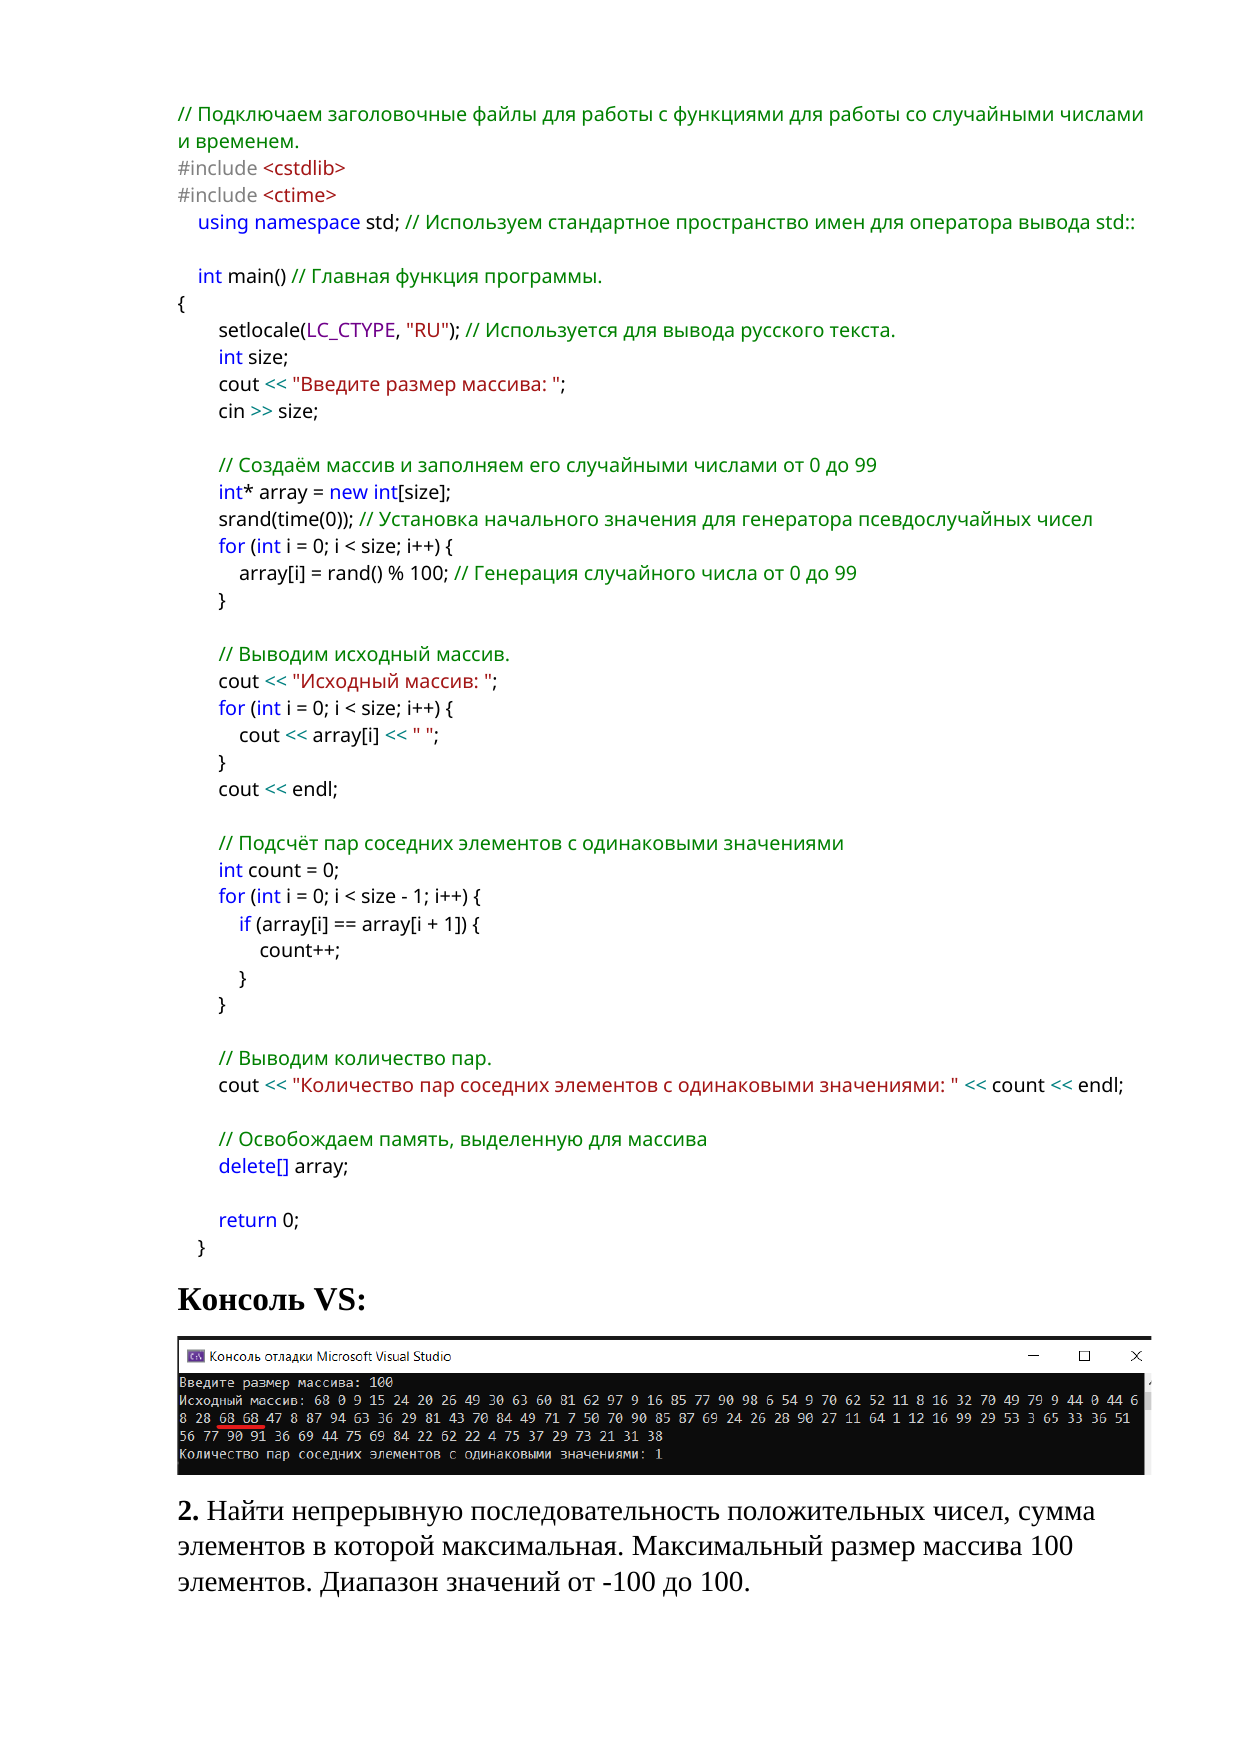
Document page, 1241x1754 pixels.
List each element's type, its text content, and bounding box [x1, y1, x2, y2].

text setlocale(LC_CTYPE, "RU"); // Используется для вывода русского текста. [177, 316, 1152, 343]
text cout << "Исходный массив: "; [177, 667, 1152, 694]
text for (int i = 0; i < size - 1; i++) { [177, 883, 1152, 910]
text // Создаём массив и заполняем его случайными числами от 0 до 99 [177, 451, 1152, 478]
text #include <ctime> [177, 181, 1152, 208]
picture [177, 1336, 1152, 1475]
text for (int i = 0; i < size; i++) { [177, 532, 1152, 559]
text // Выводим количество пар. [177, 1045, 1152, 1072]
text } [177, 748, 1152, 775]
text Консоль VS: [177, 1279, 1152, 1317]
text cin >> size; [177, 397, 1152, 424]
text array[i] = rand() % 100; // Генерация случайного числа от 0 до 99 [177, 559, 1152, 586]
text cout << endl; [177, 775, 1152, 802]
text } [177, 964, 1152, 991]
text // Подсчёт пар соседних элементов с одинаковыми значениями [177, 829, 1152, 856]
text srand(time(0)); // Установка начального значения для генератора псевдослучайных чисел [177, 505, 1152, 532]
text } [177, 1233, 1152, 1261]
text int size; [177, 343, 1152, 370]
text // Освобождаем память, выделенную для массива [177, 1126, 1152, 1153]
text if (array[i] == array[i + 1]) { [177, 910, 1152, 937]
text cout << array[i] << " "; [177, 721, 1152, 748]
text } [177, 991, 1152, 1018]
text return 0; [177, 1207, 1152, 1233]
text int count = 0; [177, 856, 1152, 883]
text int* array = new int[size]; [177, 478, 1152, 505]
text // Подключаем заголовочные файлы для работы с функциями для работы со случайными числами и временем. [177, 100, 1152, 154]
text { [177, 289, 1152, 316]
text } [177, 586, 1152, 613]
text 2. Найти непрерывную последовательность положительных чисел, сумма элементов в которой максимальная. Максимальный размер массива 100 элементов. Диапазон значений от -100 до 100. [177, 1493, 1152, 1597]
text #include <cstdlib> [177, 154, 1152, 181]
text for (int i = 0; i < size; i++) { [177, 694, 1152, 721]
text using namespace std; // Используем стандартное пространство имен для оператора вывода std:: [177, 208, 1152, 235]
text int main() // Главная функция программы. [177, 262, 1152, 289]
text count++; [177, 937, 1152, 964]
text // Выводим исходный массив. [177, 640, 1152, 667]
text cout << "Количество пар соседних элементов с одинаковыми значениями: " << count << endl; [177, 1072, 1152, 1099]
text delete[] array; [177, 1153, 1152, 1179]
text cout << "Введите размер массива: "; [177, 370, 1152, 397]
